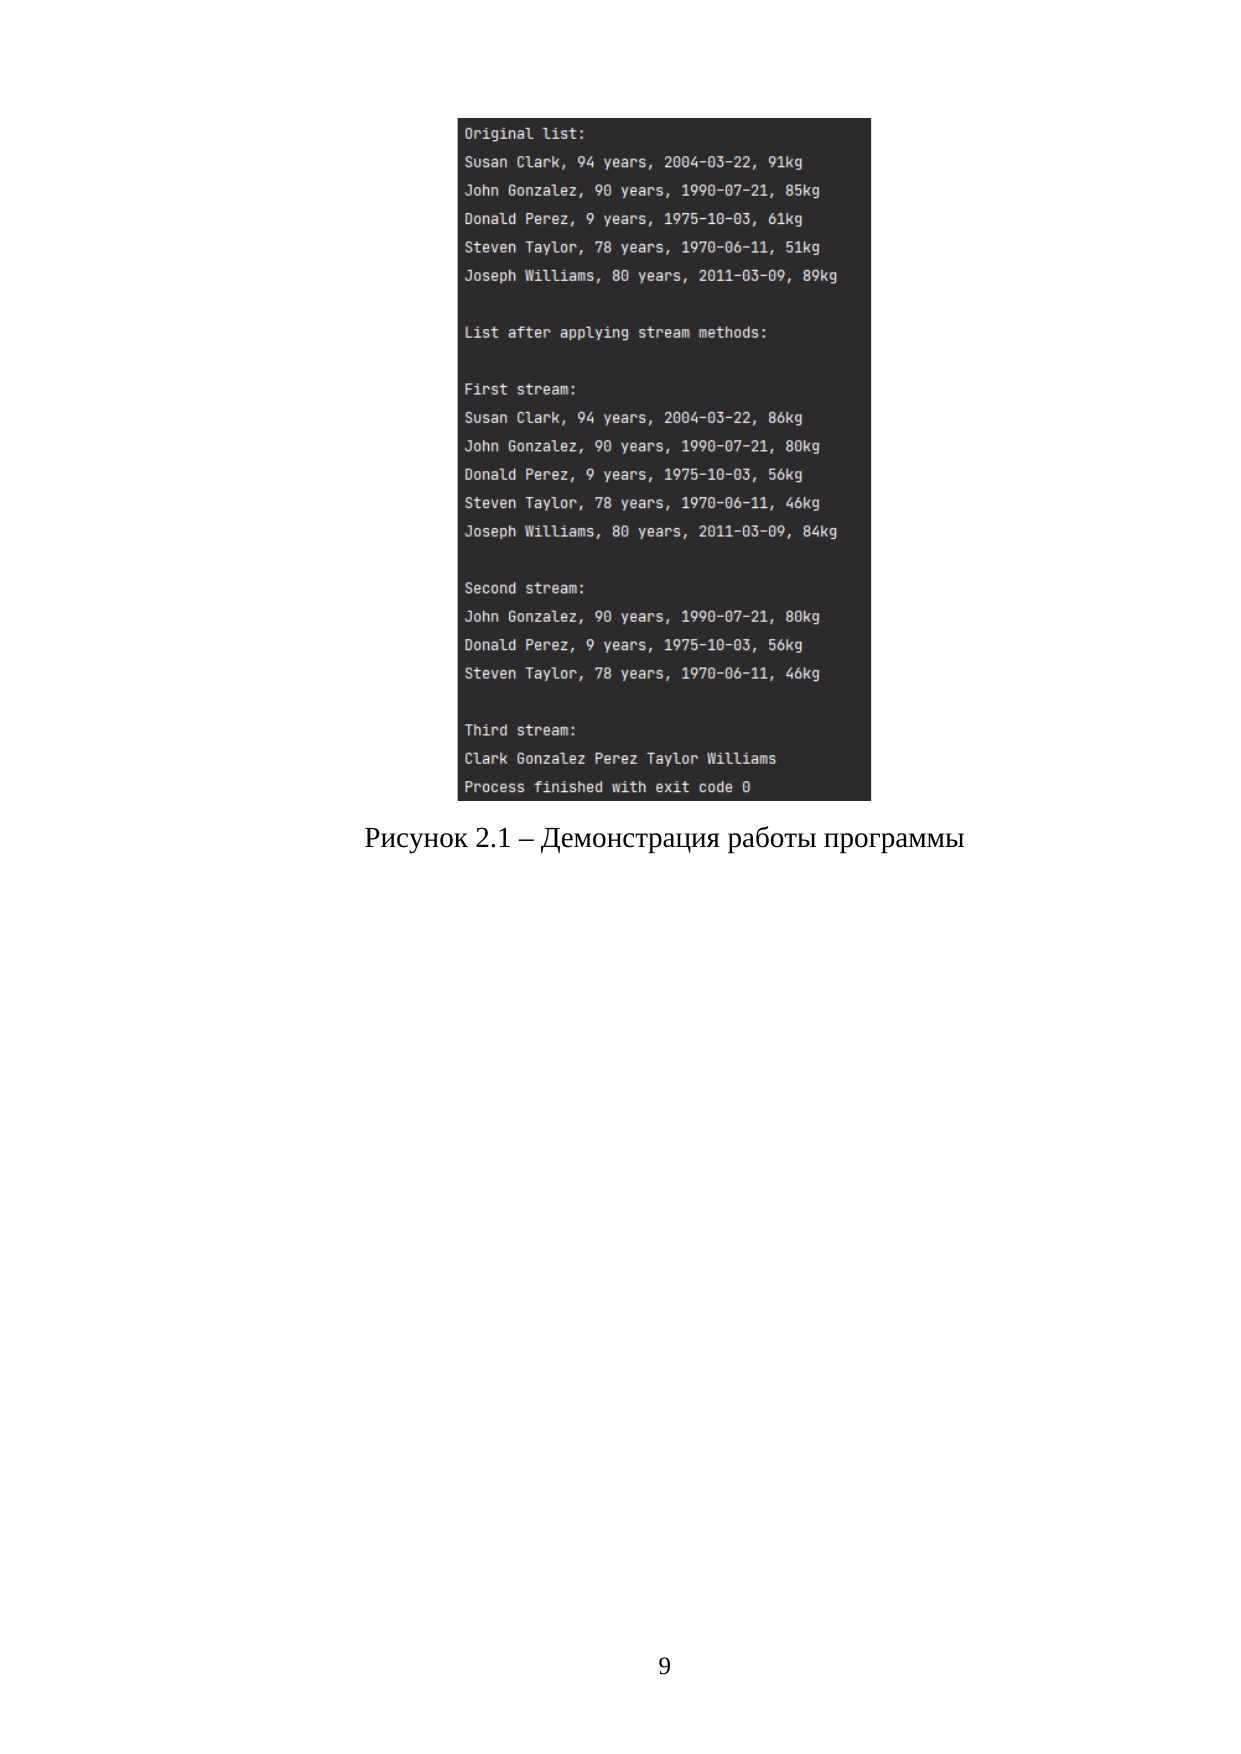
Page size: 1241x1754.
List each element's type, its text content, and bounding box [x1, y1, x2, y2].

picture [457, 118, 872, 801]
text Рисунок 2.1 – Демонстрация работы программы [177, 820, 1152, 853]
